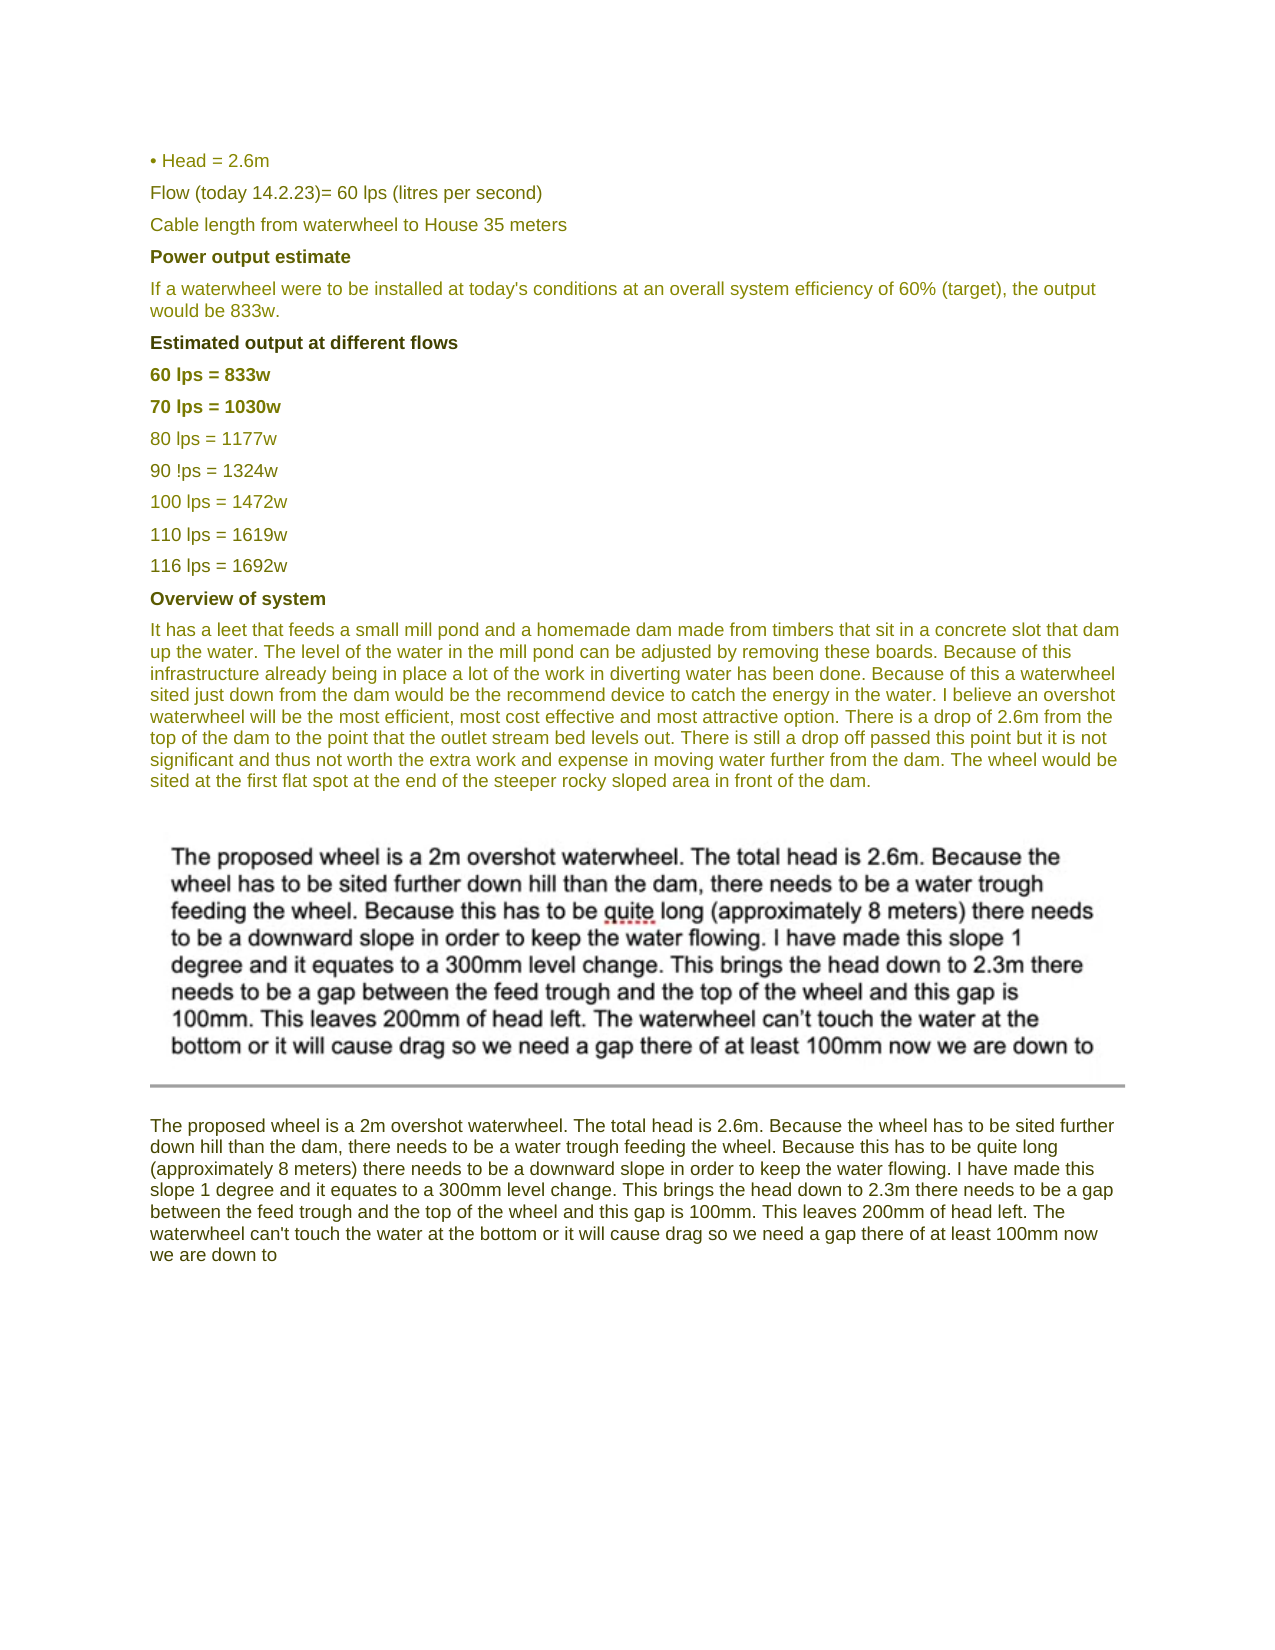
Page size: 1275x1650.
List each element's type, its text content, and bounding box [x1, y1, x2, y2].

text 90 !ps = 1324w [150, 459, 1125, 481]
text Overview of system [150, 587, 1125, 609]
text 80 lps = 1177w [150, 427, 1125, 449]
text Cable length from waterwheel to House 35 meters [150, 214, 1125, 236]
text The proposed wheel is a 2m overshot waterwheel. The total head is 2.6m. Because the wheel has to be sited further down hill than the dam, there needs to be a water trough feeding the wheel. Because this has to be quite long (approximately 8 meters) there needs to be a downward slope in order to keep the water flowing. I have made this slope 1 degree and it equates to a 300mm level change. This brings the head down to 2.3m there needs to be a gap between the feed trough and the top of the wheel and this gap is 100mm. This leaves 200mm of head left. The waterwheel can't touch the water at the bottom or it will cause drag so we need a gap there of at least 100mm now we are down to [150, 1114, 1125, 1266]
text 116 lps = 1692w [150, 555, 1125, 577]
text 60 lps = 833w [150, 363, 1125, 385]
text If a waterwheel were to be installed at today's conditions at an overall system efficiency of 60% (target), the output would be 833w. [150, 278, 1125, 321]
text • Head = 2.6m [150, 150, 1125, 172]
text 100 lps = 1472w [150, 491, 1125, 513]
text It has a leet that feeds a small mill pond and a homemade dam made from timbers that sit in a concrete slot that dam up the water. The level of the water in the mill pond can be adjusted by removing these boards. Because of this infrastructure already being in place a lot of the work in diverting water has been done. Because of this a waterwheel sited just down from the dam would be the recommend device to catch the energy in the water. I believe an overshot waterwheel will be the most efficient, most cost effective and most attractive option. There is a drop of 2.6m from the top of the dam to the point that the outlet stream bed levels out. There is still a drop off passed this point but it is not significant and thus not worth the extra work and expense in moving water further from the dam. The wheel would be sited at the first flat spot at the end of the steeper rocky sloped area in front of the dam. [150, 619, 1125, 792]
text 70 lps = 1030w [150, 395, 1125, 417]
text Power output estimate [150, 246, 1125, 267]
text Flow (today 14.2.23)= 60 lps (litres per second) [150, 182, 1125, 203]
text Estimated output at different flows [150, 331, 1125, 353]
picture [150, 832, 1121, 1081]
text 110 lps = 1619w [150, 523, 1125, 545]
